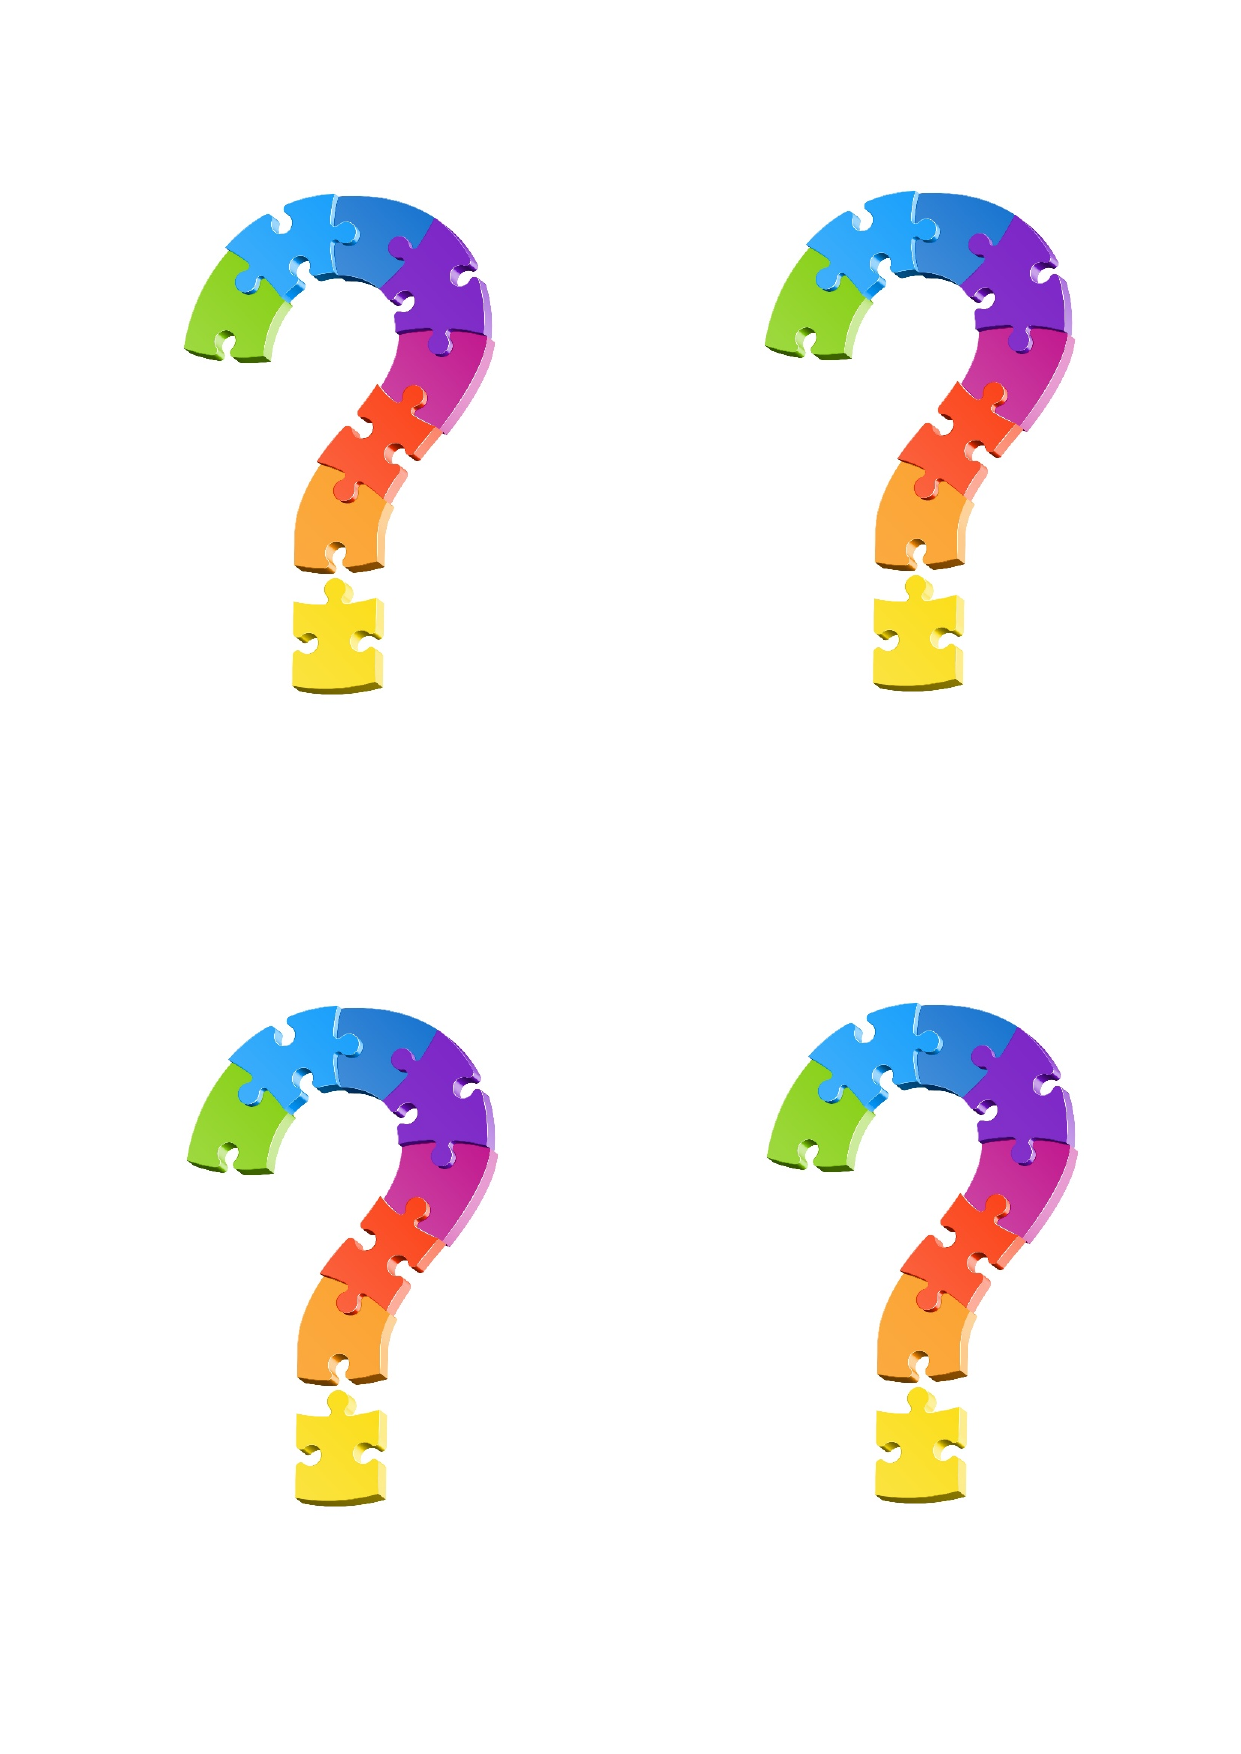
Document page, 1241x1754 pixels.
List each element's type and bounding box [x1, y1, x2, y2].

picture [760, 186, 1082, 700]
picture [182, 1001, 504, 1515]
picture [180, 189, 502, 703]
picture [762, 998, 1085, 1512]
